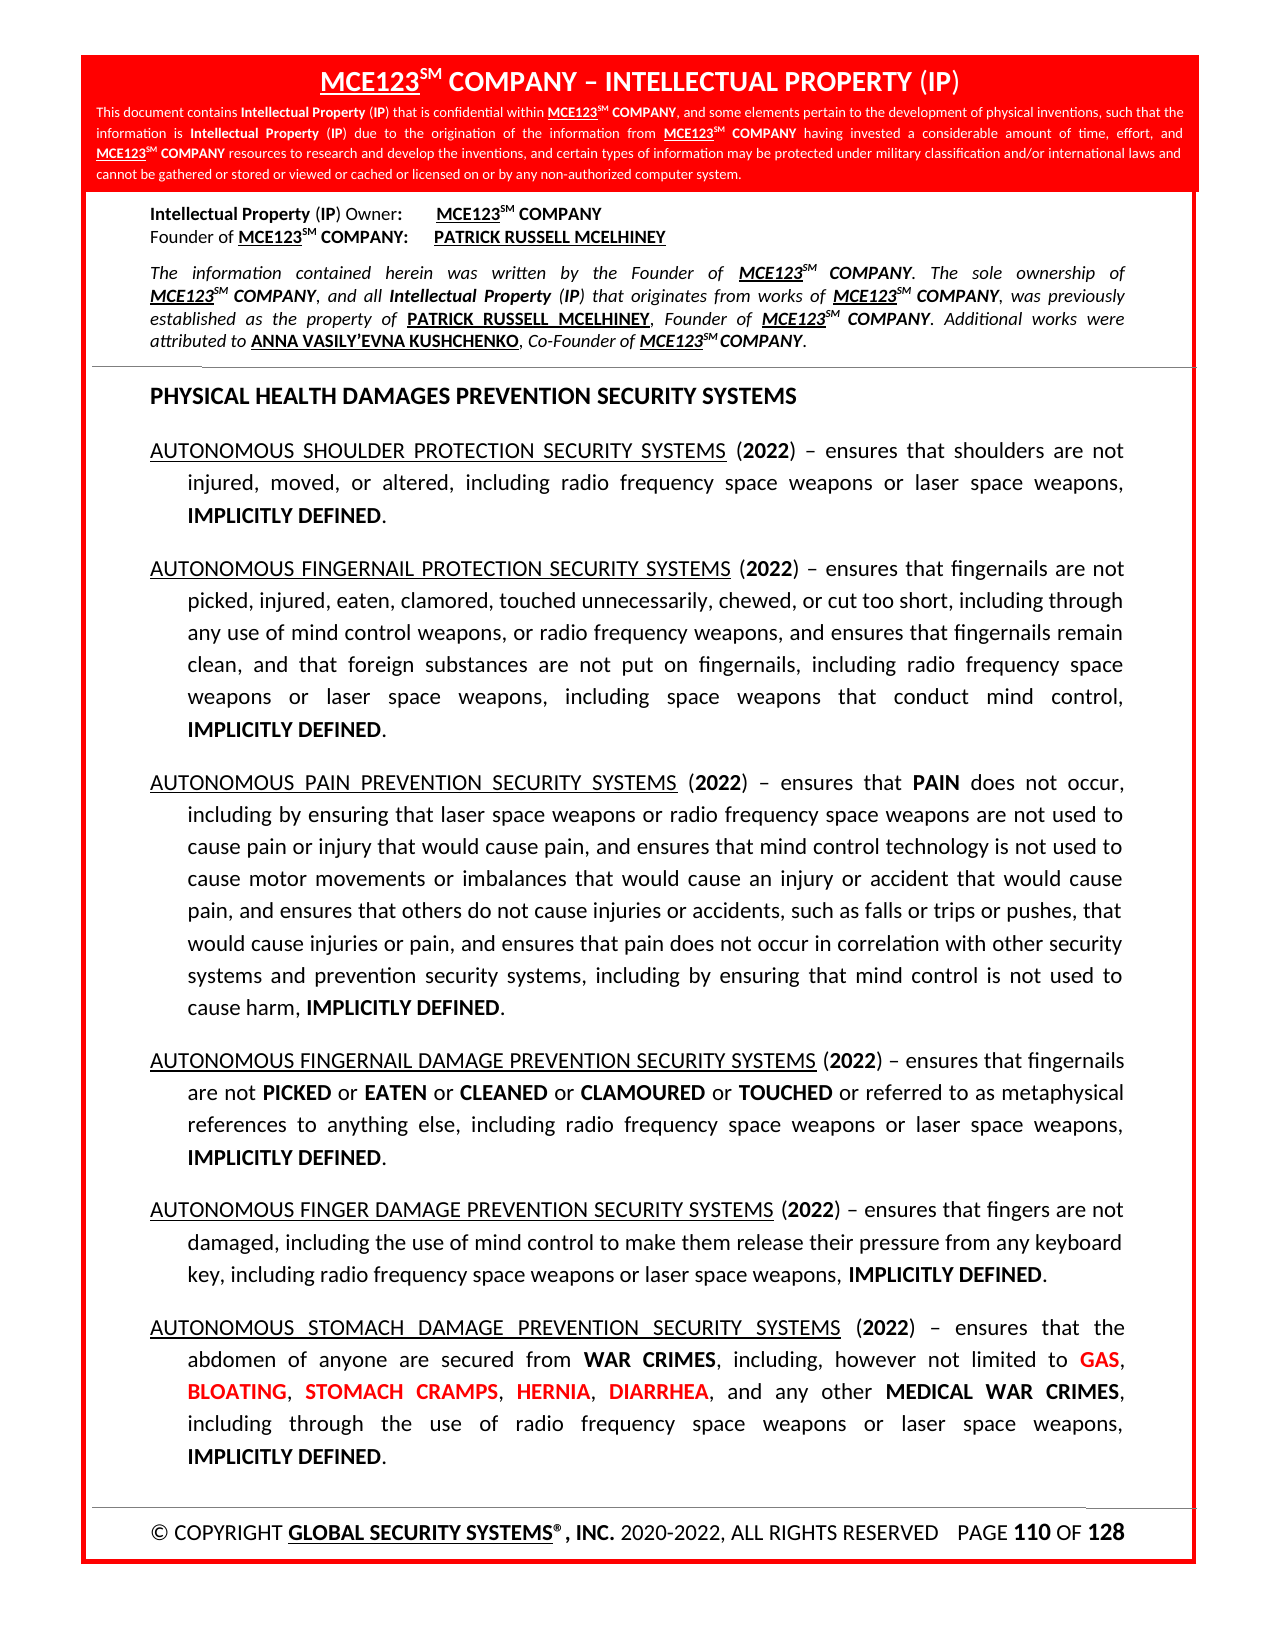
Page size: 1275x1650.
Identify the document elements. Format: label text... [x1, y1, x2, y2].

text AUTONOMOUS STOMACH DAMAGE PREVENTION SECURITY SYSTEMS (2022) – ensures that the abdomen of anyone are secured from WAR CRIMES, including, however not limited to GAS, BLOATING, STOMACH CRAMPS, HERNIA, DIARRHEA, and any other MEDICAL WAR CRIMES, including through the use of radio frequency space weapons or laser space weapons, IMPLICITLY DEFINED. [150, 1313, 1125, 1470]
text AUTONOMOUS FINGERNAIL DAMAGE PREVENTION SECURITY SYSTEMS (2022) – ensures that fingernails are not PICKED or EATEN or CLEANED or CLAMOURED or TOUCHED or referred to as metaphysical references to anything else, including radio frequency space weapons or laser space weapons, IMPLICITLY DEFINED. [150, 1046, 1125, 1171]
text AUTONOMOUS PAIN PREVENTION SECURITY SYSTEMS (2022) – ensures that PAIN does not occur, including by ensuring that laser space weapons or radio frequency space weapons are not used to cause pain or injury that would cause pain, and ensures that mind control technology is not used to cause motor movements or imbalances that would cause an injury or accident that would cause pain, and ensures that others do not cause injuries or accidents, such as falls or trips or pushes, that would cause injuries or pain, and ensures that pain does not occur in correlation with other security systems and prevention security systems, including by ensuring that mind control is not used to cause harm, IMPLICITLY DEFINED. [150, 768, 1125, 1021]
text AUTONOMOUS FINGER DAMAGE PREVENTION SECURITY SYSTEMS (2022) – ensures that fingers are not damaged, including the use of mind control to make them release their pressure from any keyboard key, including radio frequency space weapons or laser space weapons, IMPLICITLY DEFINED. [150, 1196, 1125, 1288]
text AUTONOMOUS FINGERNAIL PROTECTION SECURITY SYSTEMS (2022) – ensures that fingernails are not picked, injured, eaten, clamored, touched unnecessarily, chewed, or cut too short, including through any use of mind control weapons, or radio frequency weapons, and ensures that fingernails remain clean, and that foreign substances are not put on fingernails, including radio frequency space weapons or laser space weapons, including space weapons that conduct mind control, IMPLICITLY DEFINED. [150, 554, 1125, 743]
text PHYSICAL HEALTH DAMAGES PREVENTION SECURITY SYSTEMS [150, 381, 1125, 411]
text AUTONOMOUS SHOULDER PROTECTION SECURITY SYSTEMS (2022) – ensures that shoulders are not injured, moved, or altered, including radio frequency space weapons or laser space weapons, IMPLICITLY DEFINED. [150, 436, 1125, 529]
